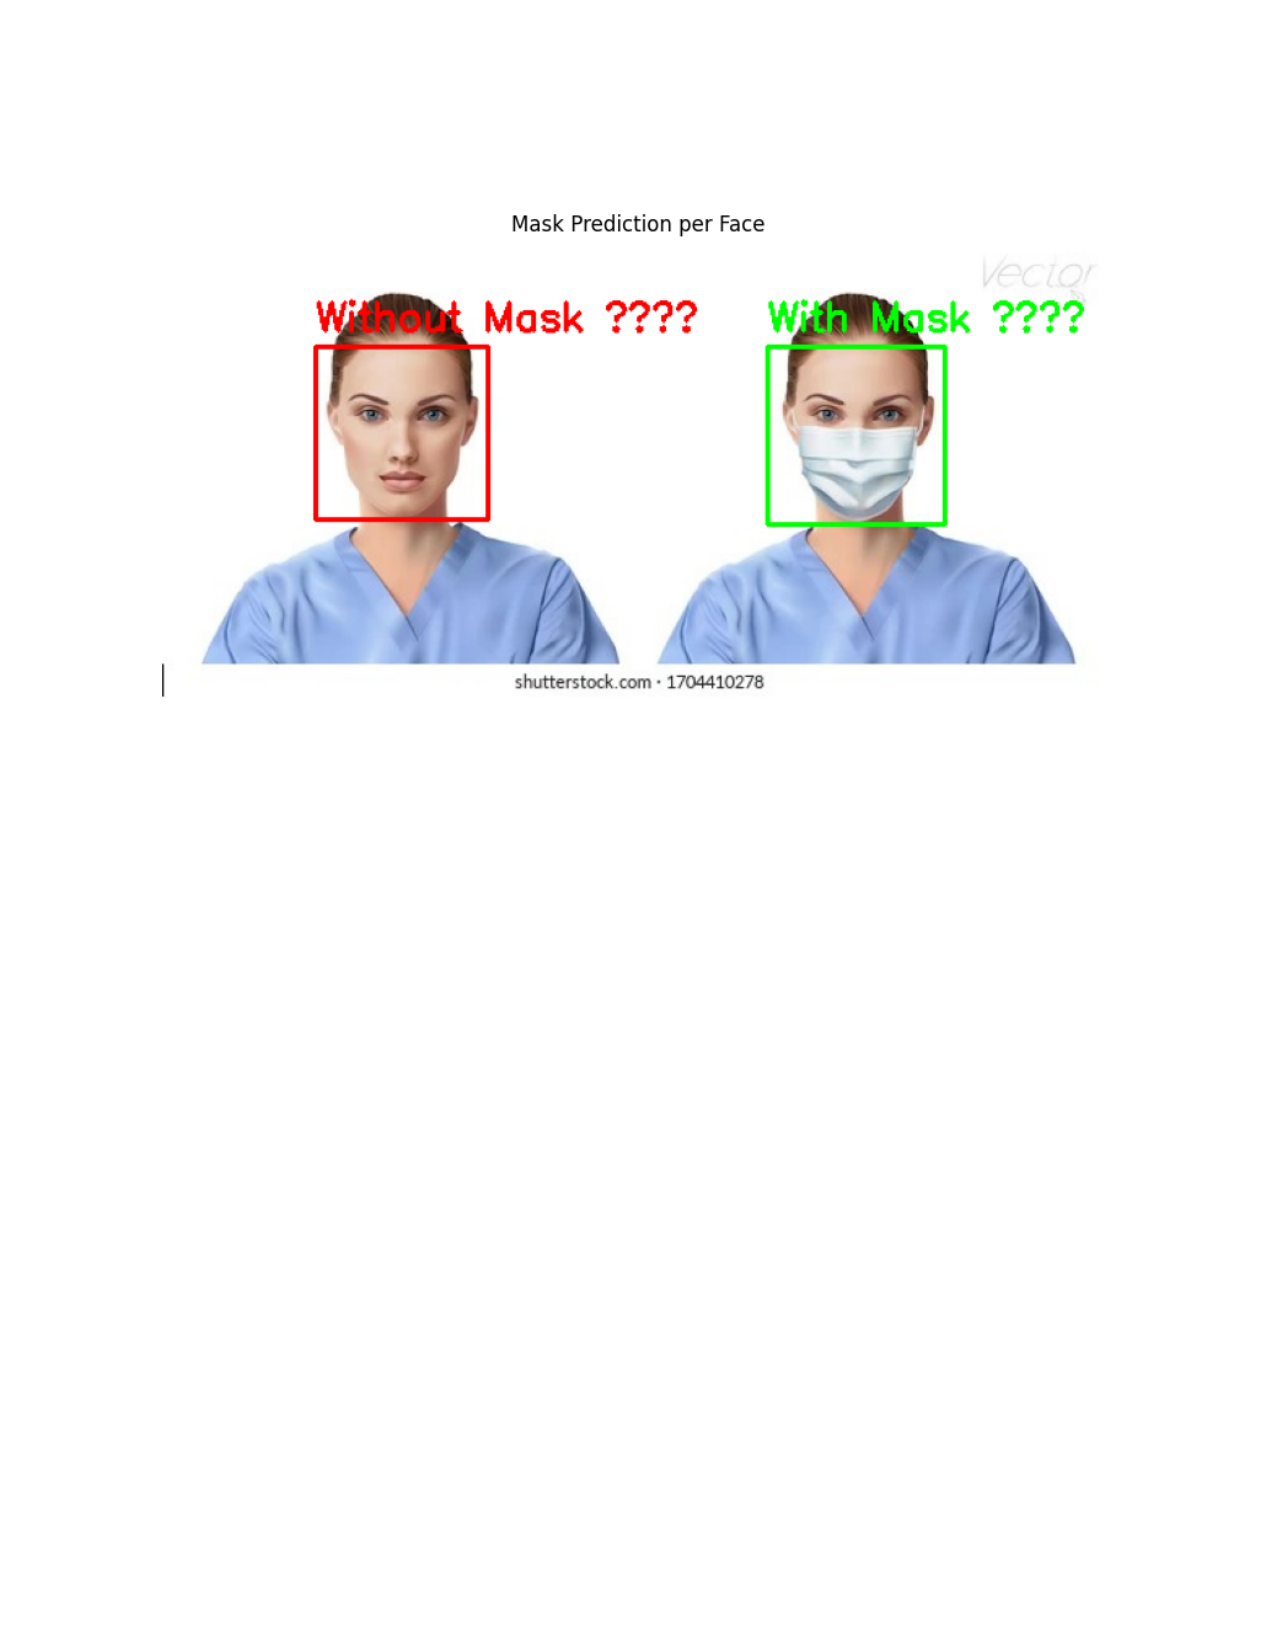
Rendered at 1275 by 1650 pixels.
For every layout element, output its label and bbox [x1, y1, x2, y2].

picture [150, 202, 1125, 709]
